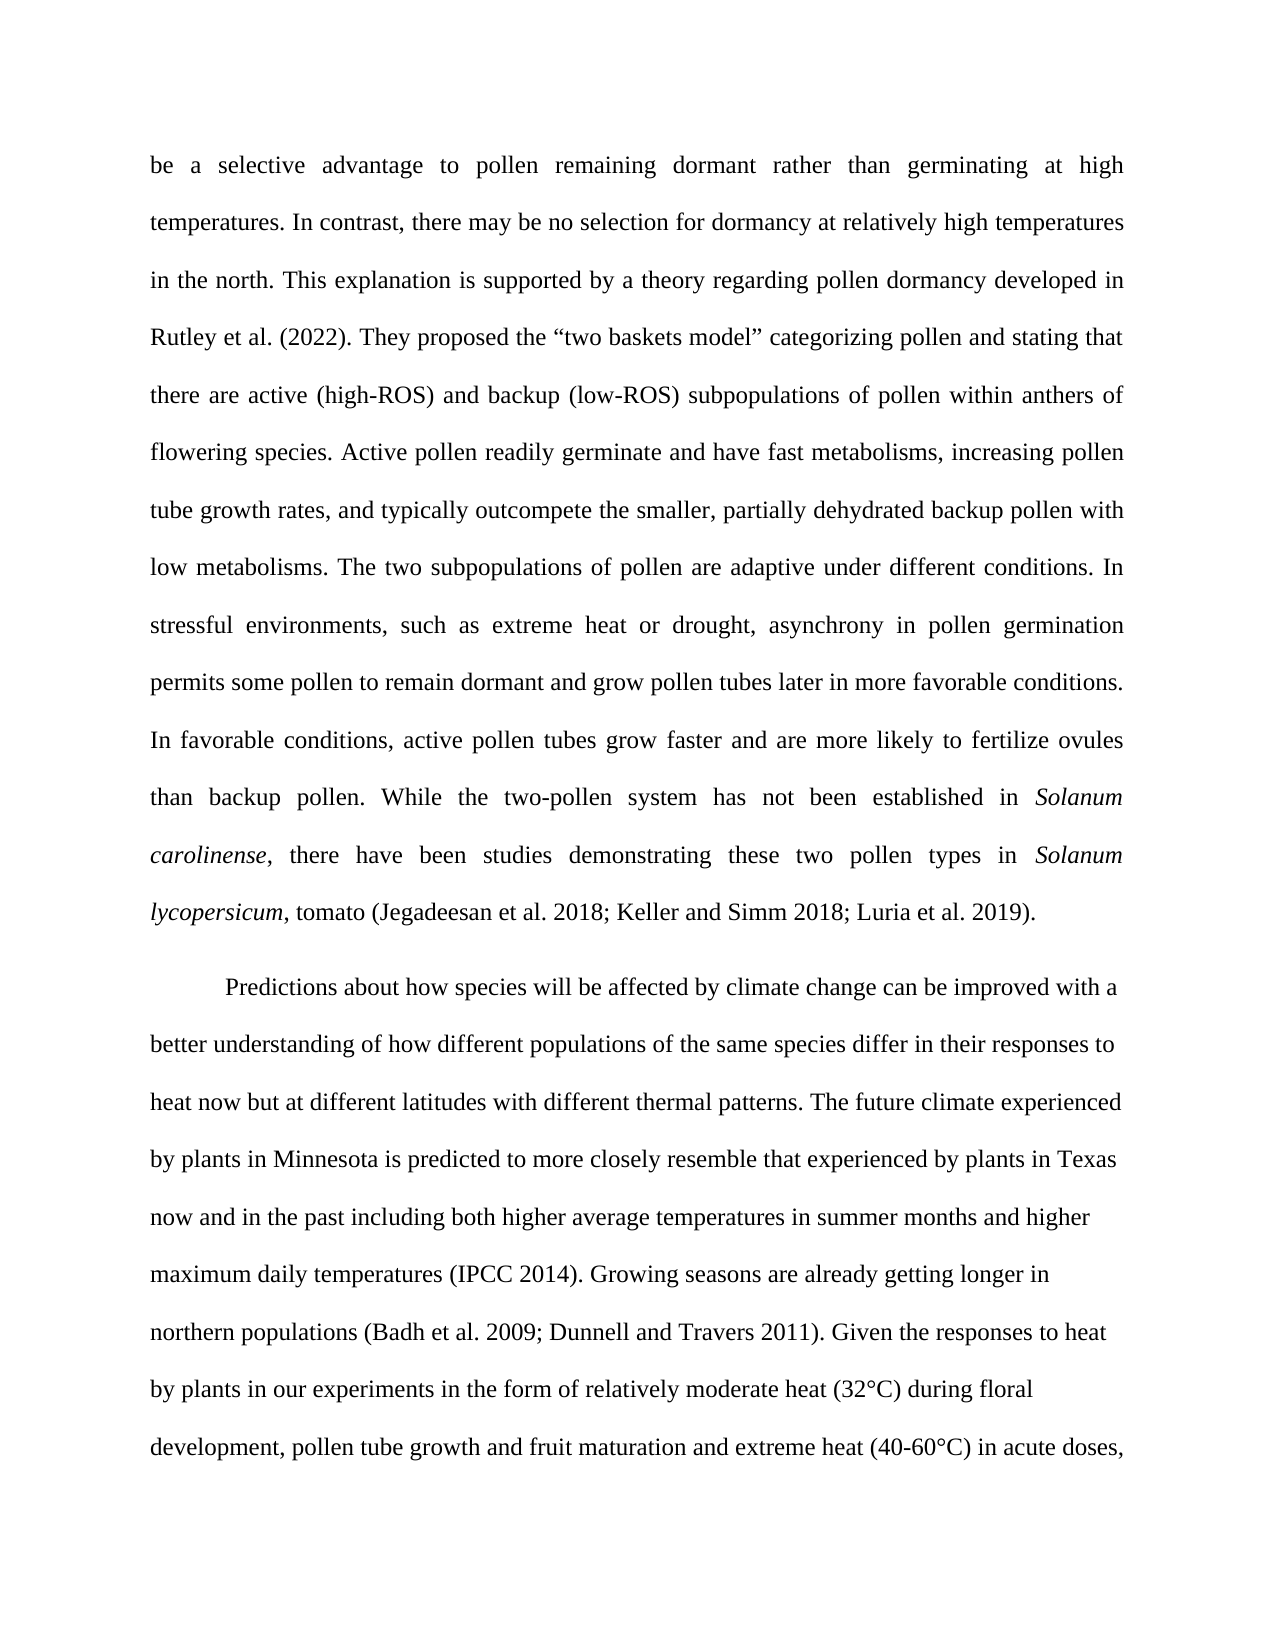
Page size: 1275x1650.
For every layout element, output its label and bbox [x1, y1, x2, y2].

text [150, 972, 1125, 1460]
text [150, 150, 1125, 926]
